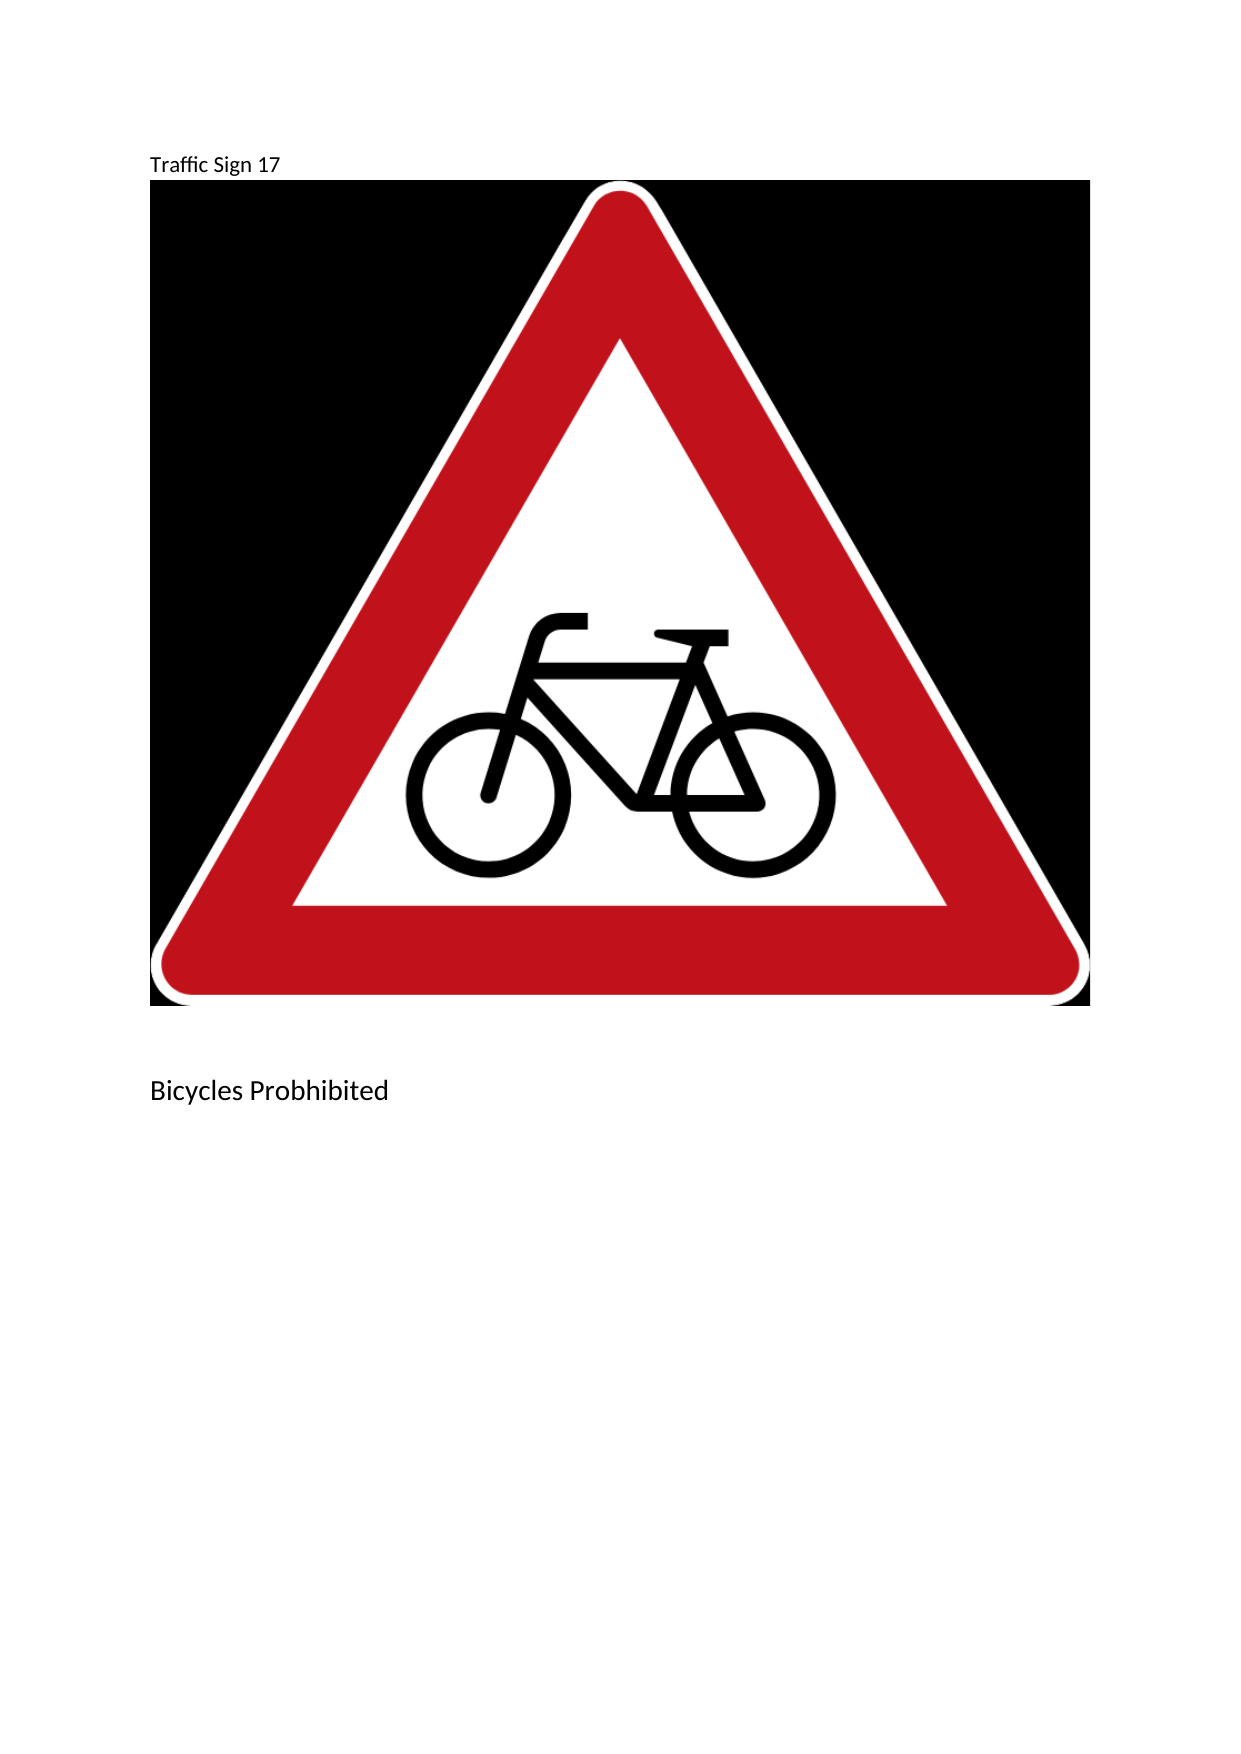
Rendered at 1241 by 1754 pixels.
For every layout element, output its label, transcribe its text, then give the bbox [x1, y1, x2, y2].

text Traffic Sign 17 [150, 150, 1090, 180]
picture [150, 180, 1091, 1006]
text Bicycles Probhibited [150, 1072, 1090, 1107]
